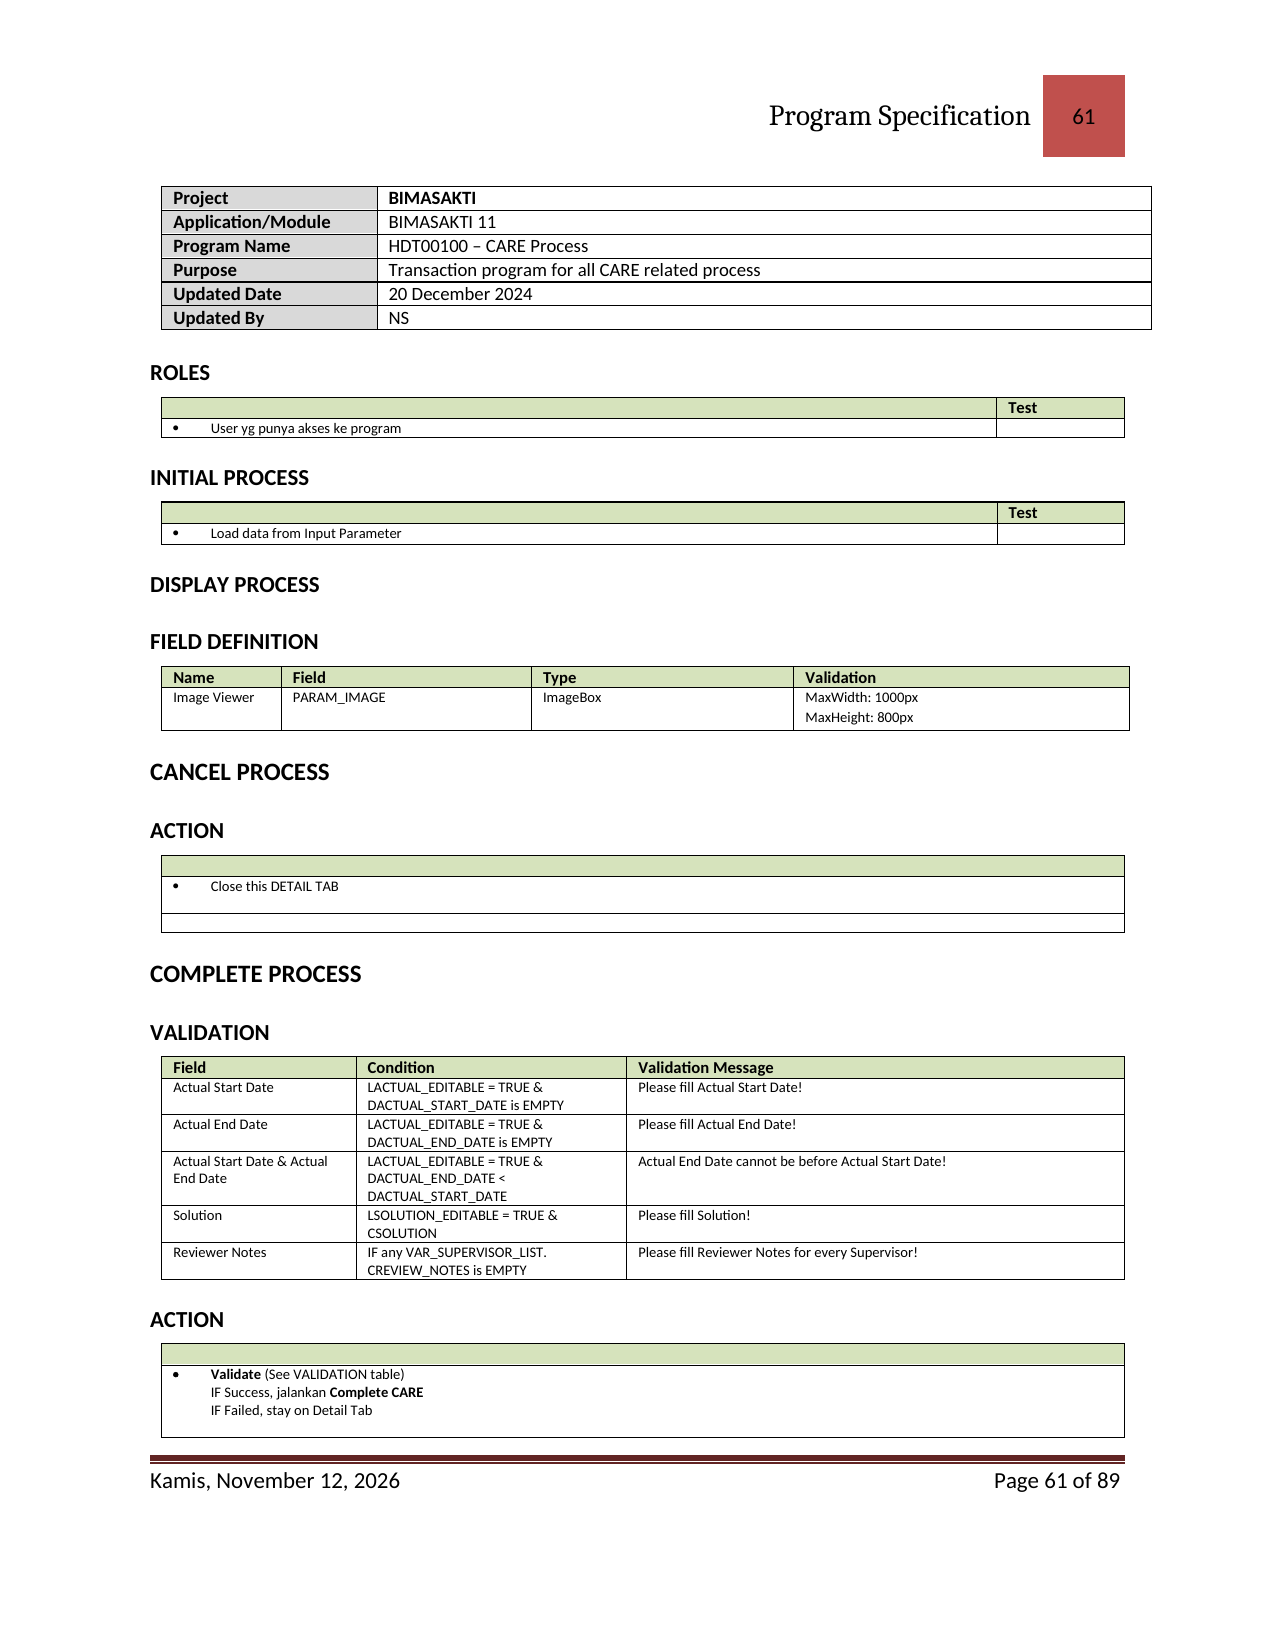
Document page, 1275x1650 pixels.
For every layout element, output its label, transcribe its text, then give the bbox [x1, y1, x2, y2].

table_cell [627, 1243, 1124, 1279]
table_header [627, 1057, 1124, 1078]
subtitle VALIDATION [150, 1018, 1125, 1046]
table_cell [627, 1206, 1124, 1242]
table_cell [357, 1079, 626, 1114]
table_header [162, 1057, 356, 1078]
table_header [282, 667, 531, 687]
subtitle ACTION [150, 1305, 1125, 1333]
subtitle ACTION [150, 816, 1125, 844]
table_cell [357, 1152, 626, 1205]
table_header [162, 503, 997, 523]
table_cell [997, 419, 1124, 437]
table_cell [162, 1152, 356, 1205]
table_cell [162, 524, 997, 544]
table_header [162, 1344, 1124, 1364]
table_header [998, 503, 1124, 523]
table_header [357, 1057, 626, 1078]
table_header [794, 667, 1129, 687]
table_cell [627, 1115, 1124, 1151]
subtitle INITIAL PROCESS [150, 463, 1125, 491]
subtitle ROLES [150, 358, 1125, 386]
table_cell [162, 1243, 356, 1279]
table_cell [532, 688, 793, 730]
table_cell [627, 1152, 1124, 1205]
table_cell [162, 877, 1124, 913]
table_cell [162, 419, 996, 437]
subtitle COMPLETE PROCESS [150, 958, 1125, 988]
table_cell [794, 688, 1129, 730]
subtitle FIELD DEFINITION [150, 627, 1125, 656]
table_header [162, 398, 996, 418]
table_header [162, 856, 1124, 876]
subtitle CANCEL PROCESS [150, 756, 1125, 787]
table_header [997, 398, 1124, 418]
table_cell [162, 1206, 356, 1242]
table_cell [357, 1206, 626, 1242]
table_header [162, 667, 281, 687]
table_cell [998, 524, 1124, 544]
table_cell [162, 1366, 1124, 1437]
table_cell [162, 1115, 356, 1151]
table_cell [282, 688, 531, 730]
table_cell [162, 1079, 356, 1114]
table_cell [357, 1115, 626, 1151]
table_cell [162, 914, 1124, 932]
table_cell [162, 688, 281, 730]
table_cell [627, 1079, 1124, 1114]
subtitle DISPLAY PROCESS [150, 570, 1125, 598]
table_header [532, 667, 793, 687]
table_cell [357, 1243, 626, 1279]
